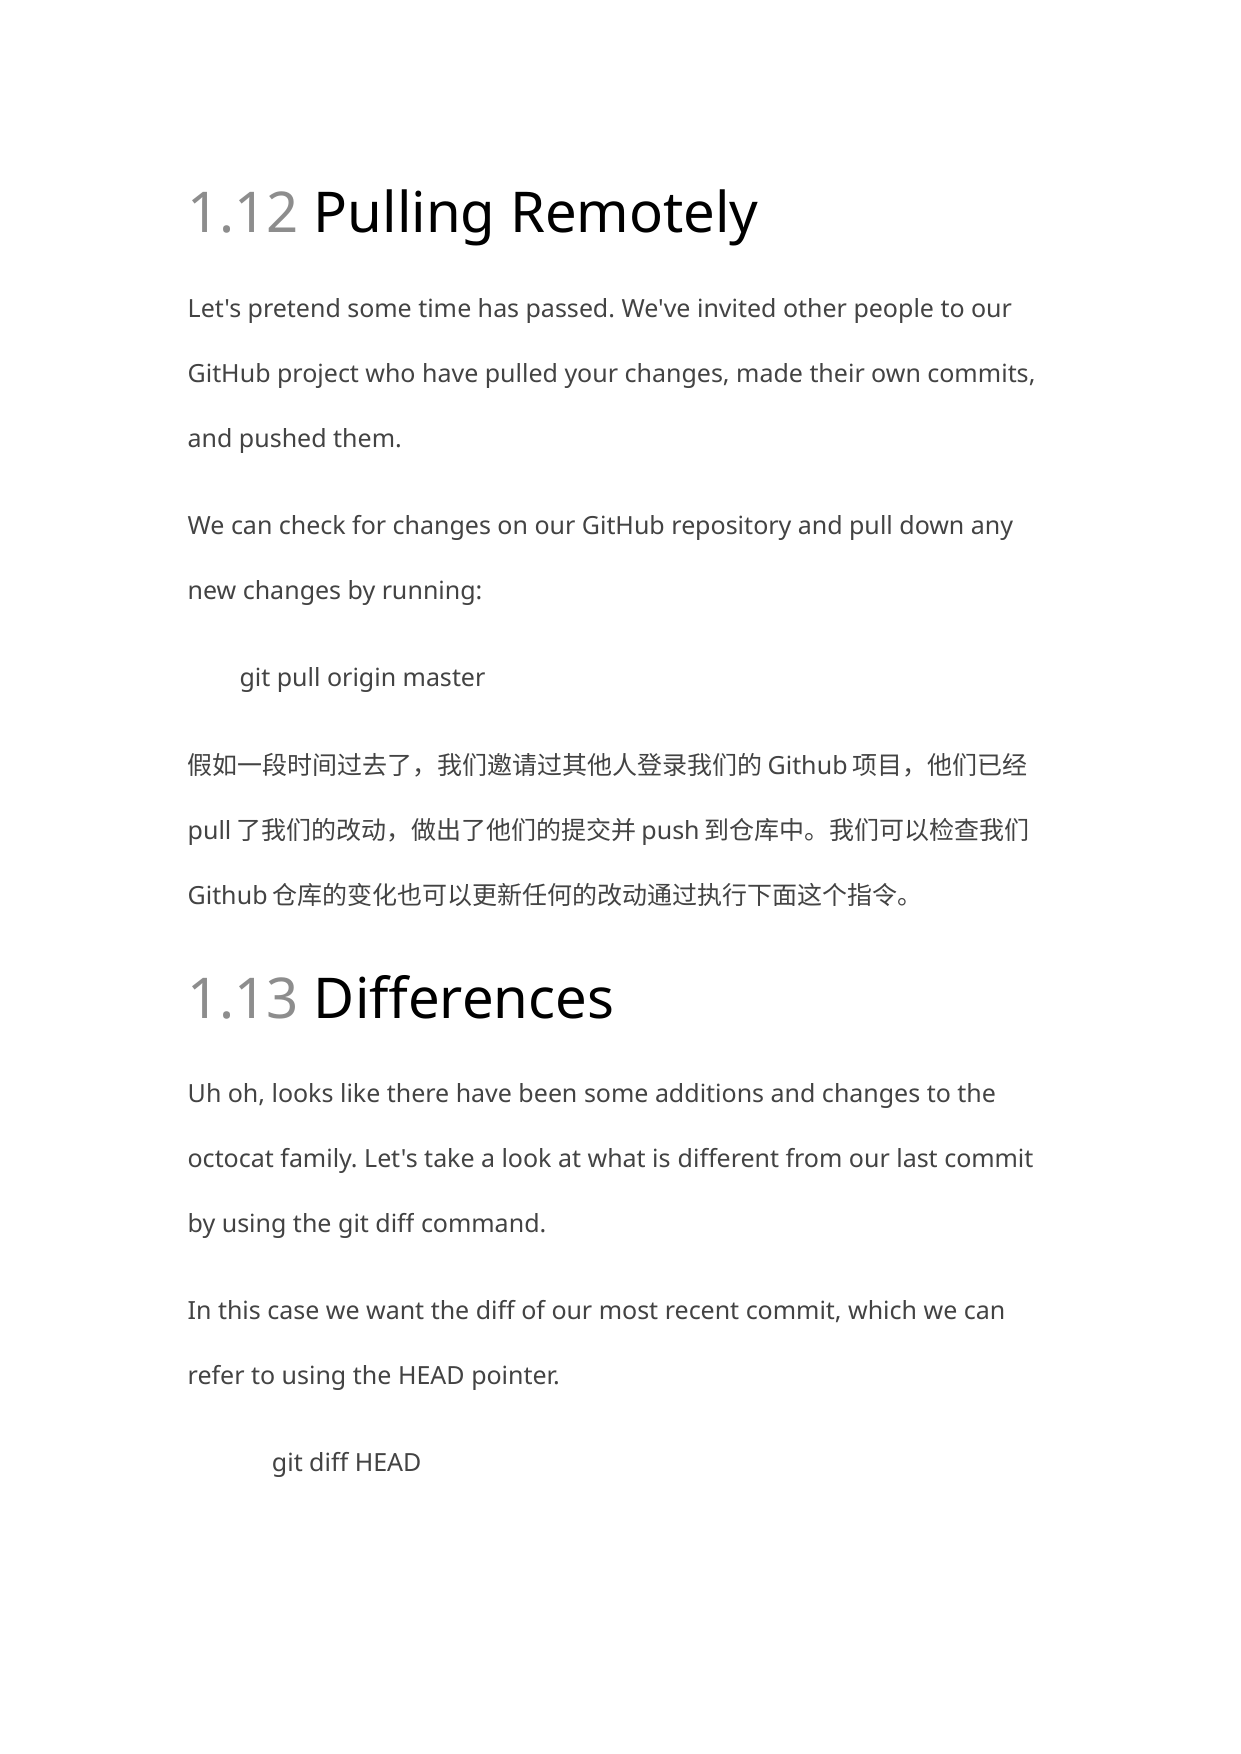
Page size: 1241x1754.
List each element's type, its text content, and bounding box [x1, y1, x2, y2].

text We can check for changes on our GitHub repository and pull down any new changes by running: [187, 492, 1053, 622]
text git diff HEAD [187, 1429, 1053, 1494]
subtitle 1.13 Differences [187, 948, 1053, 1045]
text Let's pretend some time has passed. We've invited other people to our GitHub project who have pulled your changes, made their own commits, and pushed them. [187, 275, 1053, 470]
text In this case we want the diff of our most recent commit, which we can refer to using the HEAD pointer. [187, 1278, 1053, 1408]
text 假如一段时间过去了，我们邀请过其他人登录我们的Github项目，他们已经pull了我们的改动，做出了他们的提交并push到仓库中。我们可以检查我们Github仓库的变化也可以更新任何的改动通过执行下面这个指令。 [187, 731, 1053, 926]
subtitle 1.12 Pulling Remotely [187, 162, 1053, 259]
text git pull origin master [187, 644, 1053, 709]
text Uh oh, looks like there have been some additions and changes to the octocat family. Let's take a look at what is different from our last commit by using the git diff command. [187, 1061, 1053, 1256]
